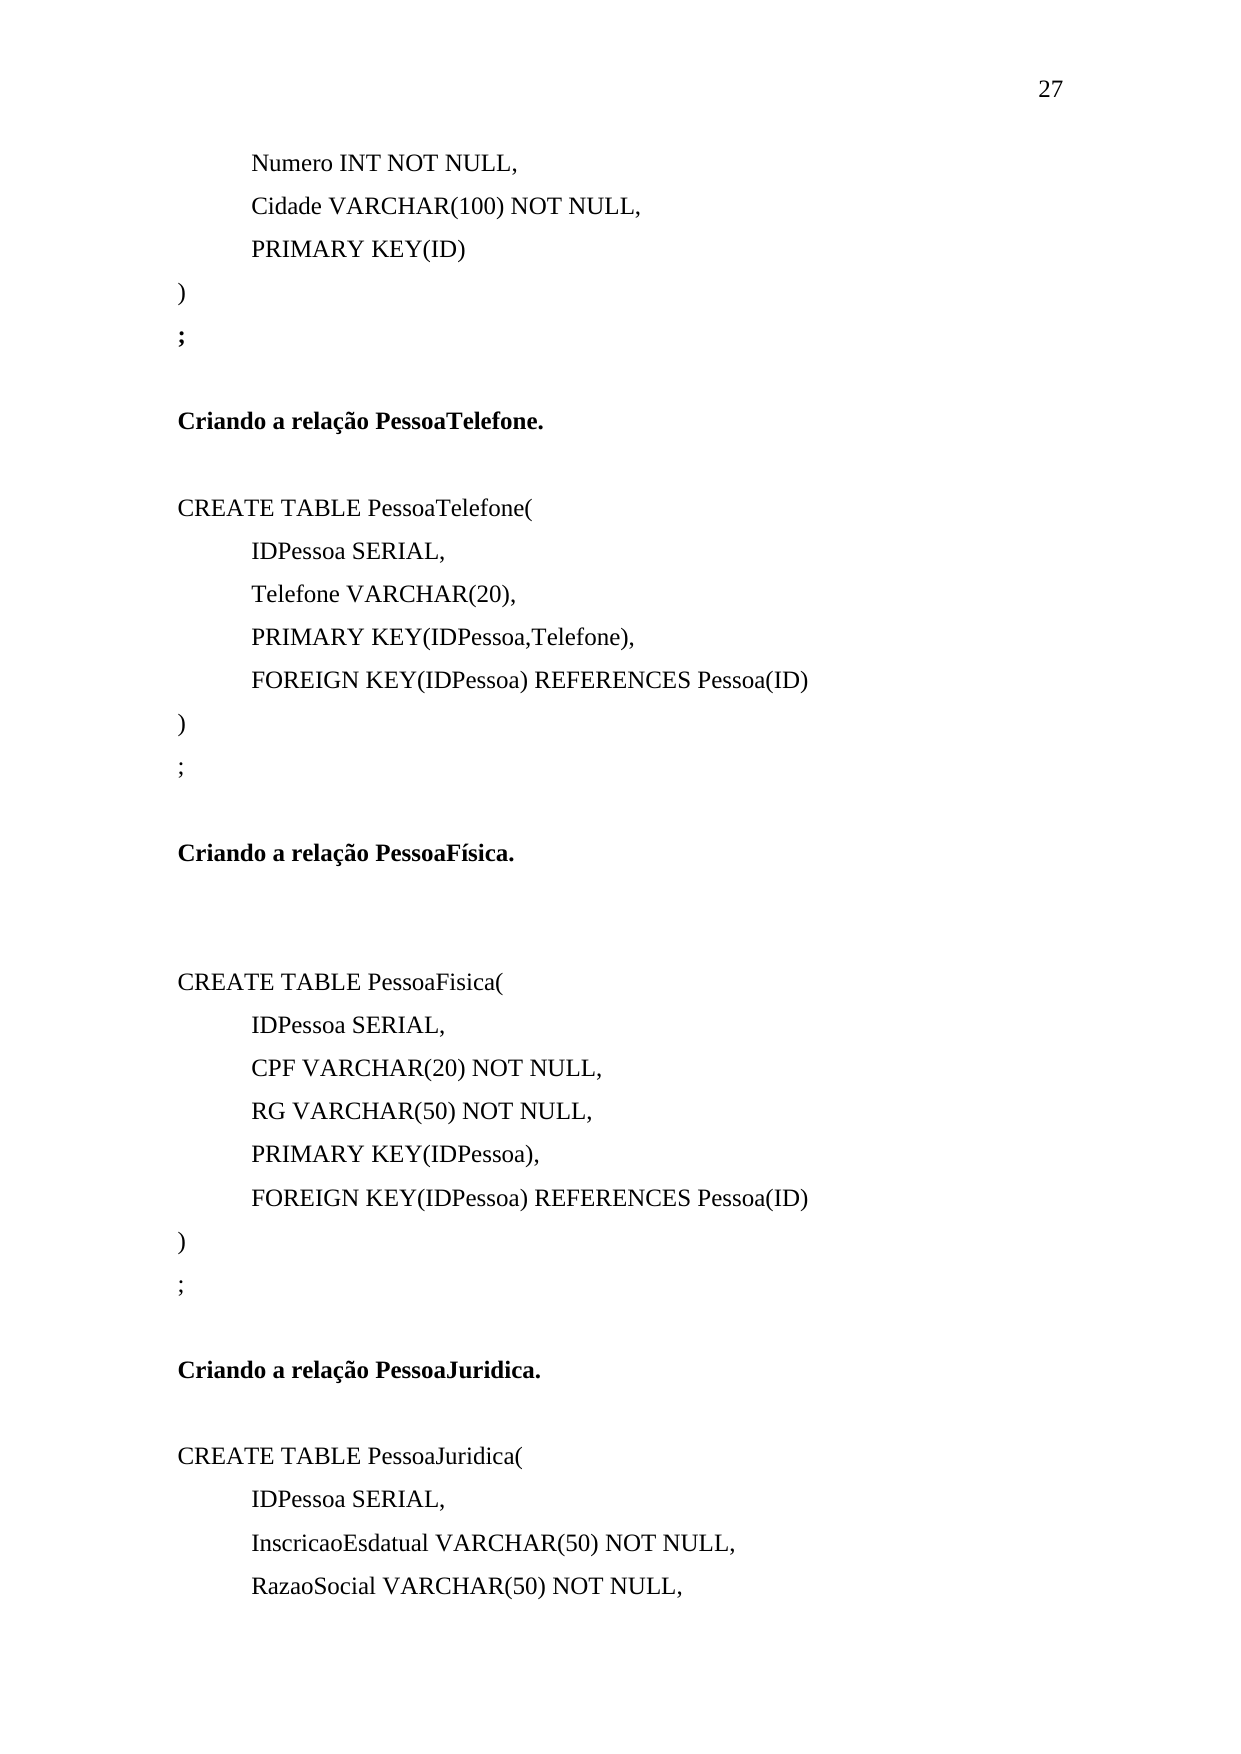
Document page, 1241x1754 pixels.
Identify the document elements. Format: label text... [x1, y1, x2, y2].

text Numero INT NOT NULL, [177, 148, 1063, 176]
text ; [177, 1269, 1063, 1298]
text PRIMARY KEY(IDPessoa), [177, 1139, 1063, 1168]
text IDPessoa SERIAL, [177, 1010, 1063, 1039]
text PRIMARY KEY(ID) [177, 234, 1063, 263]
text FOREIGN KEY(IDPessoa) REFERENCES Pessoa(ID) [177, 1183, 1063, 1211]
text RazaoSocial VARCHAR(50) NOT NULL, [177, 1571, 1063, 1599]
text ; [177, 320, 1063, 349]
text Criando a relação PessoaFísica. [177, 838, 1063, 866]
text ) [177, 708, 1063, 737]
text Criando a relação PessoaTelefone. [177, 406, 1063, 435]
text RG VARCHAR(50) NOT NULL, [177, 1096, 1063, 1125]
text CREATE TABLE PessoaTelefone( [177, 493, 1063, 521]
text ) [177, 1226, 1063, 1254]
text FOREIGN KEY(IDPessoa) REFERENCES Pessoa(ID) [177, 665, 1063, 694]
text Cidade VARCHAR(100) NOT NULL, [177, 191, 1063, 219]
text PRIMARY KEY(IDPessoa,Telefone), [177, 622, 1063, 651]
text CREATE TABLE PessoaFisica( [177, 967, 1063, 996]
text InscricaoEsdatual VARCHAR(50) NOT NULL, [177, 1528, 1063, 1556]
text IDPessoa SERIAL, [177, 536, 1063, 564]
text CREATE TABLE PessoaJuridica( [177, 1441, 1063, 1470]
text ) [177, 277, 1063, 306]
text ; [177, 751, 1063, 780]
text Telefone VARCHAR(20), [177, 579, 1063, 608]
text CPF VARCHAR(20) NOT NULL, [177, 1053, 1063, 1082]
text IDPessoa SERIAL, [177, 1484, 1063, 1513]
text Criando a relação PessoaJuridica. [177, 1355, 1063, 1384]
